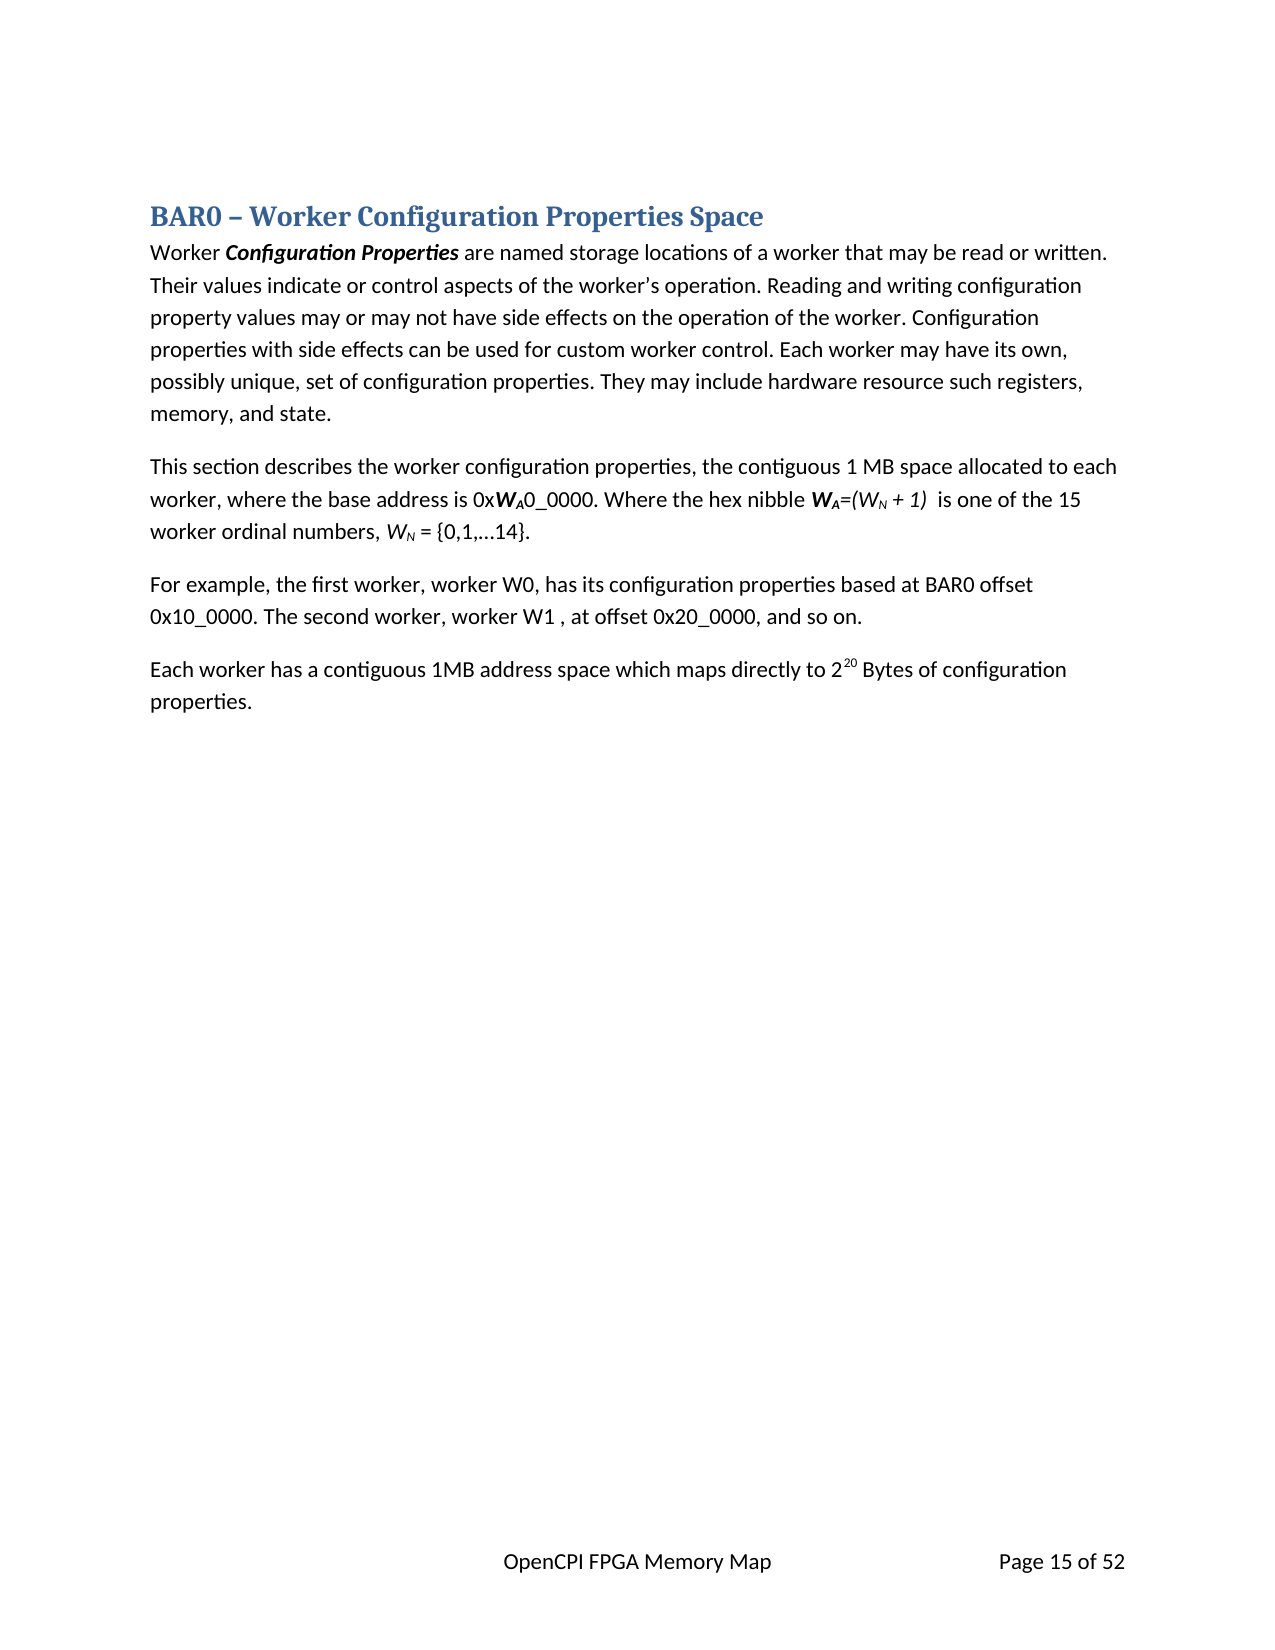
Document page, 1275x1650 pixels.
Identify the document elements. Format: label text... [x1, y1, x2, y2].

text For example, the first worker, worker W0, has its configuration properties based at BAR0 offset 0x10_0000. The second worker, worker W1 , at offset 0x20_0000, and so on. [150, 570, 1125, 630]
text Each worker has a contiguous 1MB address space which maps directly to 220 Bytes of configuration properties. [150, 655, 1125, 715]
text This section describes the worker configuration properties, the contiguous 1 MB space allocated to each worker, where the base address is 0xWA0_0000. Where the hex nibble WA=(WN + 1) is one of the 15 worker ordinal numbers, WN = {0,1,…14}. [150, 452, 1125, 545]
text Worker Configuration Properties are named storage locations of a worker that may be read or written. Their values indicate or control aspects of the worker’s operation. Reading and writing configuration property values may or may not have side effects on the operation of the worker. Configuration properties with side effects can be used for custom worker control. Each worker may have its own, possibly unique, set of configuration properties. They may include hardware resource such registers, memory, and state. [150, 238, 1125, 427]
subtitle BAR0 – Worker Configuration Properties Space [150, 200, 1125, 233]
